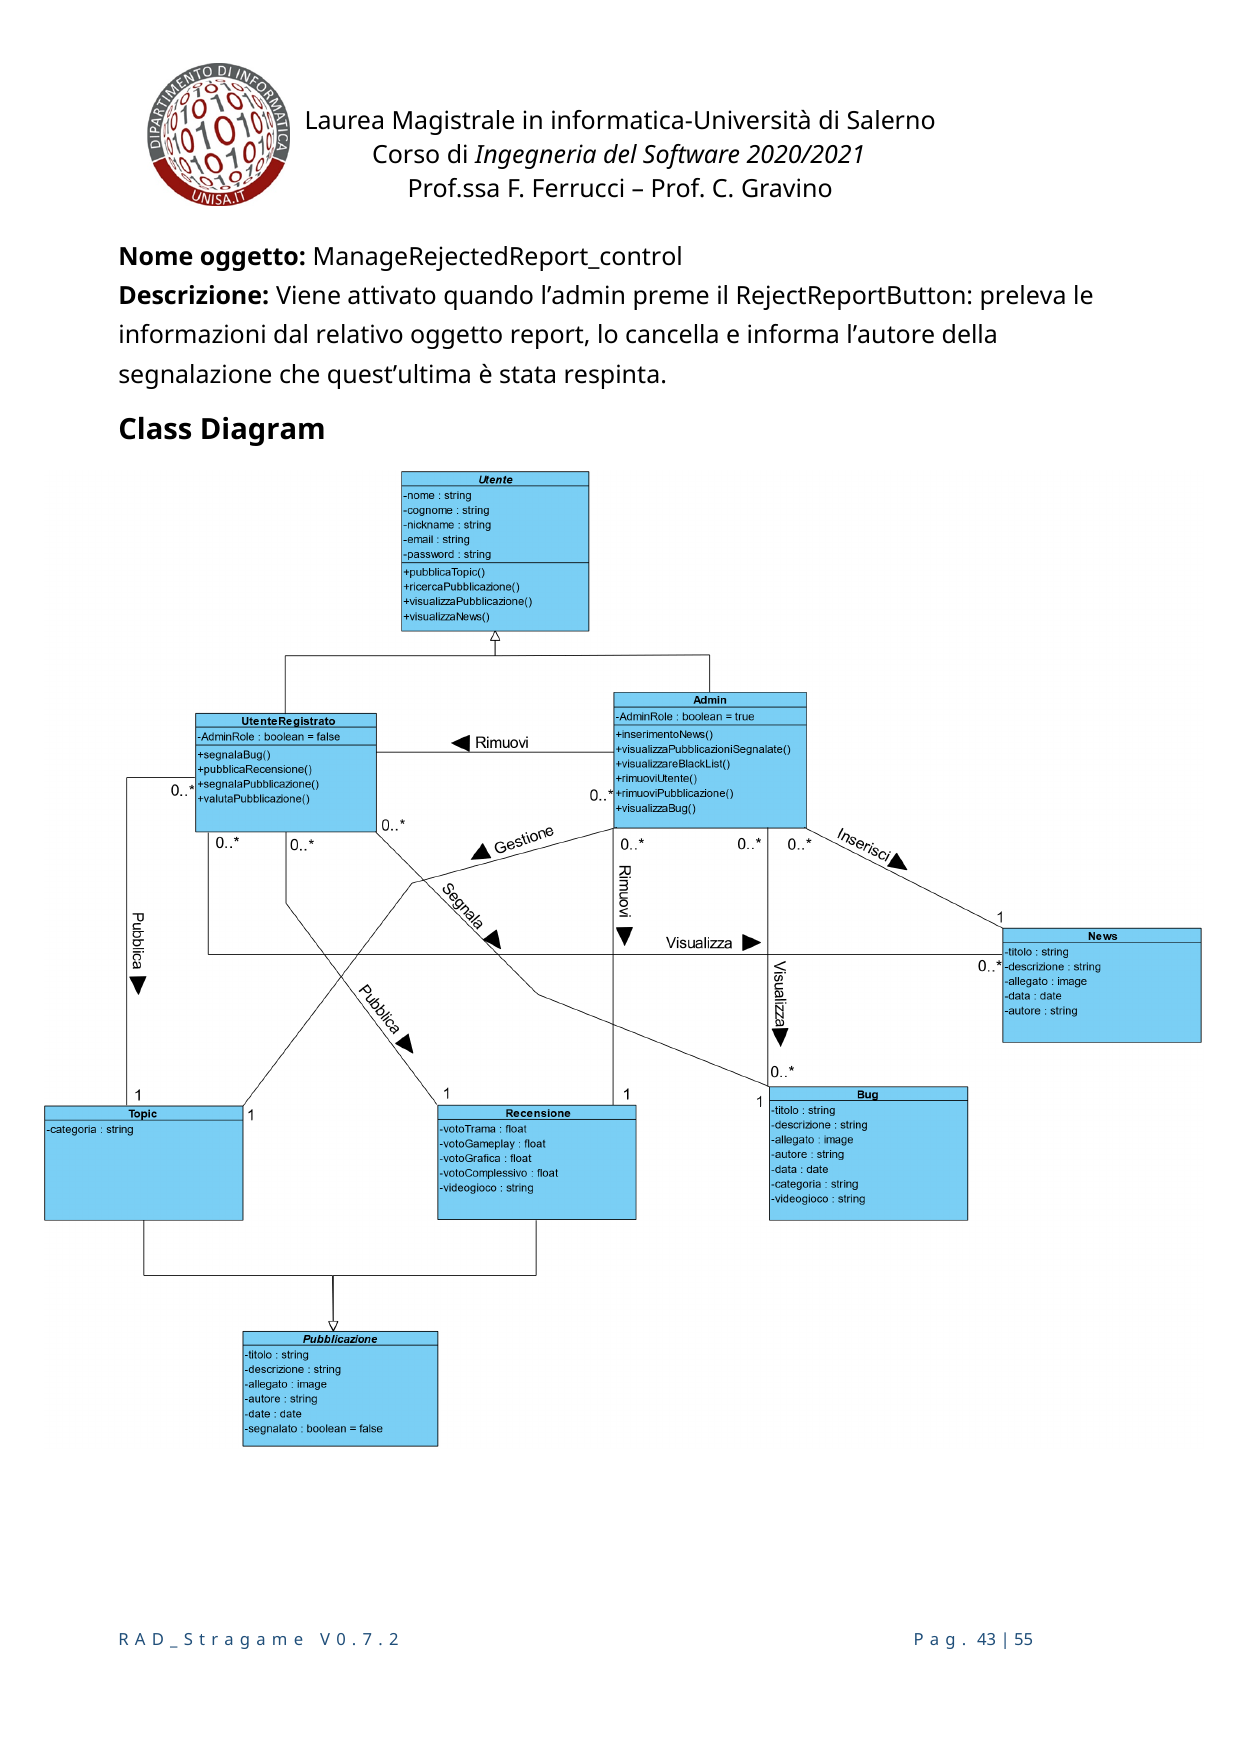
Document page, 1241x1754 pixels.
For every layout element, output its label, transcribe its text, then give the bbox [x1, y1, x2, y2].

picture [43, 470, 1204, 1449]
text Class Diagram [118, 408, 1122, 448]
picture [147, 63, 290, 206]
text Nome oggetto: ManageRejectedReport_control [118, 239, 1122, 273]
text Descrizione: Viene attivato quando l’admin preme il RejectReportButton: preleva le informazioni dal relativo oggetto report, lo cancella e informa l’autore della segnalazione che quest’ultima è stata respinta. [118, 278, 1122, 390]
